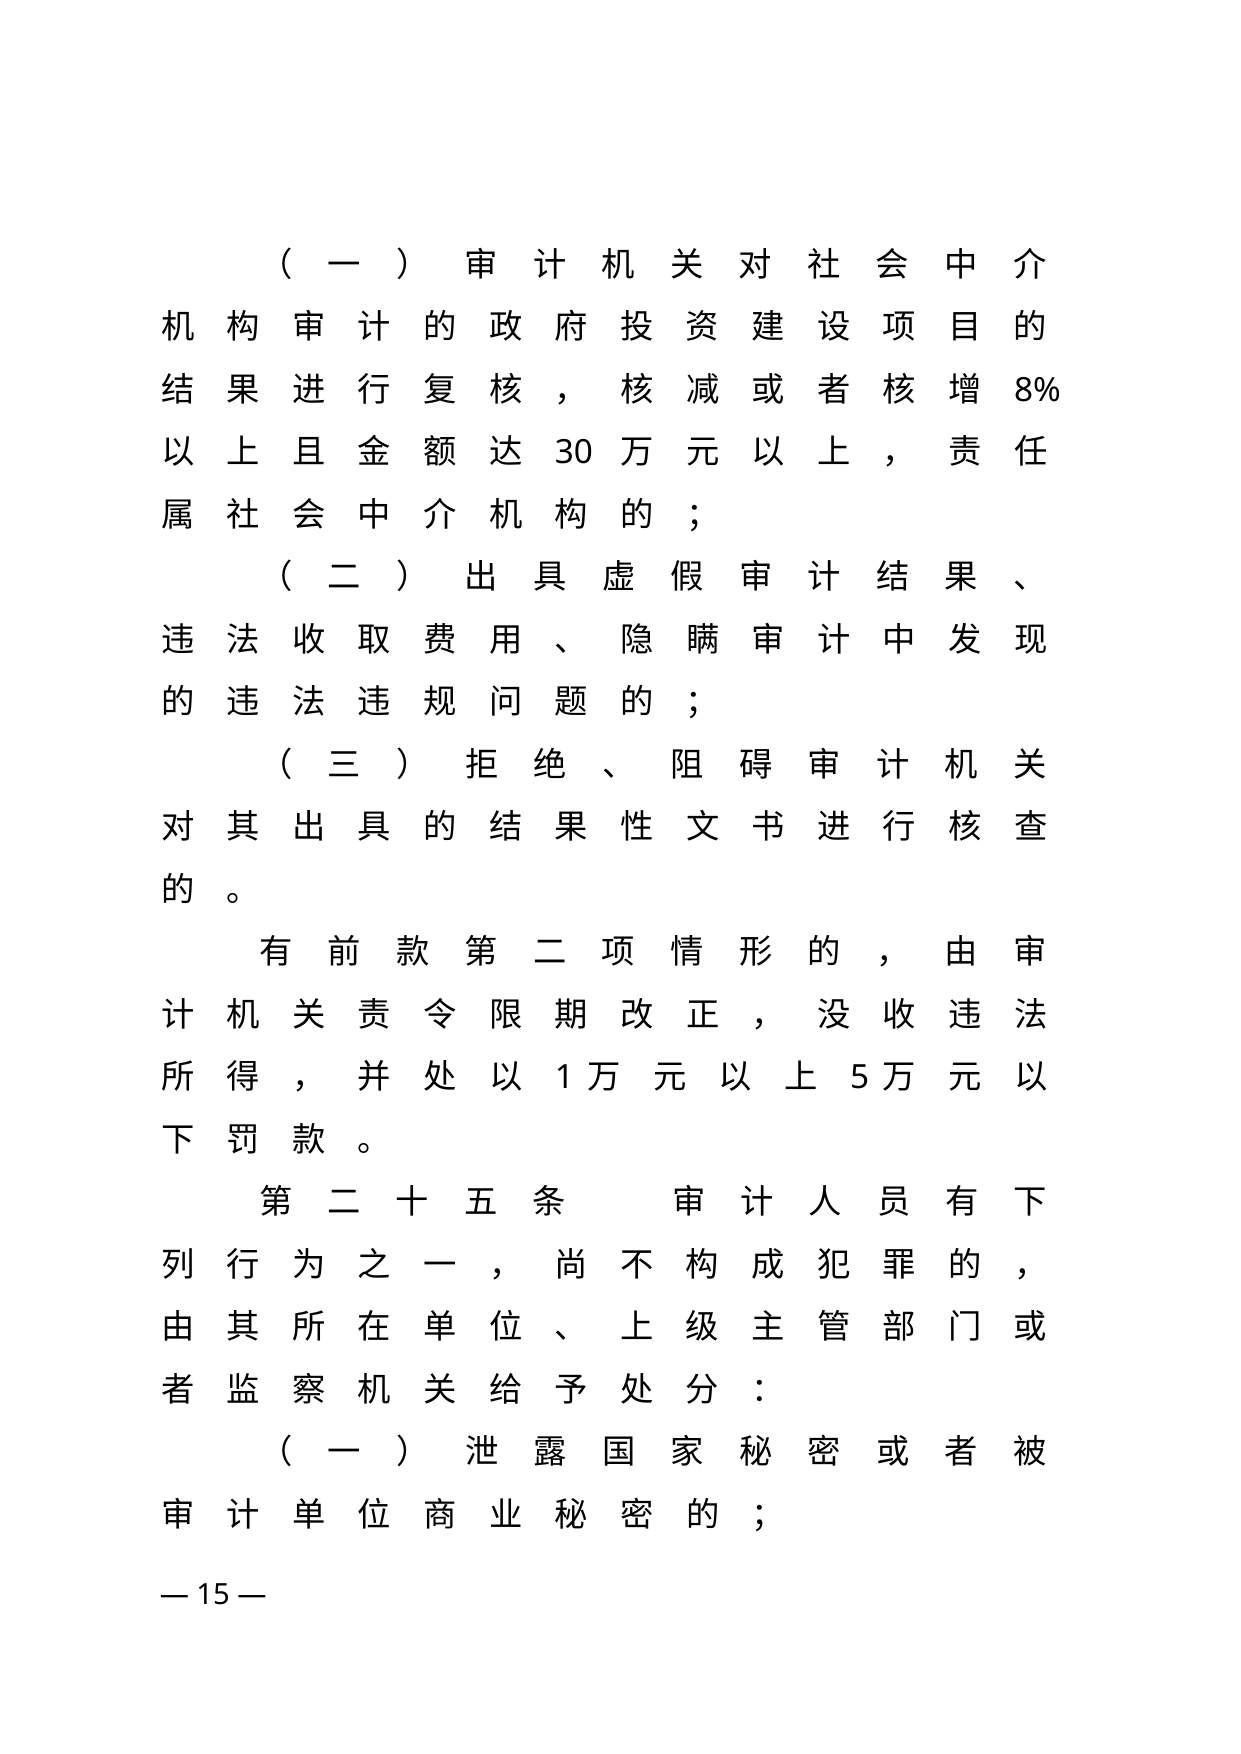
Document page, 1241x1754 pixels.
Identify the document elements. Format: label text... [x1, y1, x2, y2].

text （一）泄露国家秘密或者被审计单位商业秘密的； [161, 1418, 1079, 1543]
text 有前款第二项情形的，由审计机关责令限期改正，没收违法所得，并处以1万元以上5万元以下罚款。 [161, 918, 1079, 1168]
text （一）审计机关对社会中介机构审计的政府投资建设项目的结果进行复核，核减或者核增8%以上且金额达30万元以上，责任属社会中介机构的； [161, 231, 1079, 543]
text （三）拒绝、阻碍审计机关对其出具的结果性文书进行核查的。 [161, 731, 1079, 918]
text 第二十五条 审计人员有下列行为之一，尚不构成犯罪的，由其所在单位、上级主管部门或者监察机关给予处分： [161, 1168, 1079, 1418]
text （二）出具虚假审计结果、违法收取费用、隐瞒审计中发现的违法违规问题的； [161, 543, 1079, 731]
